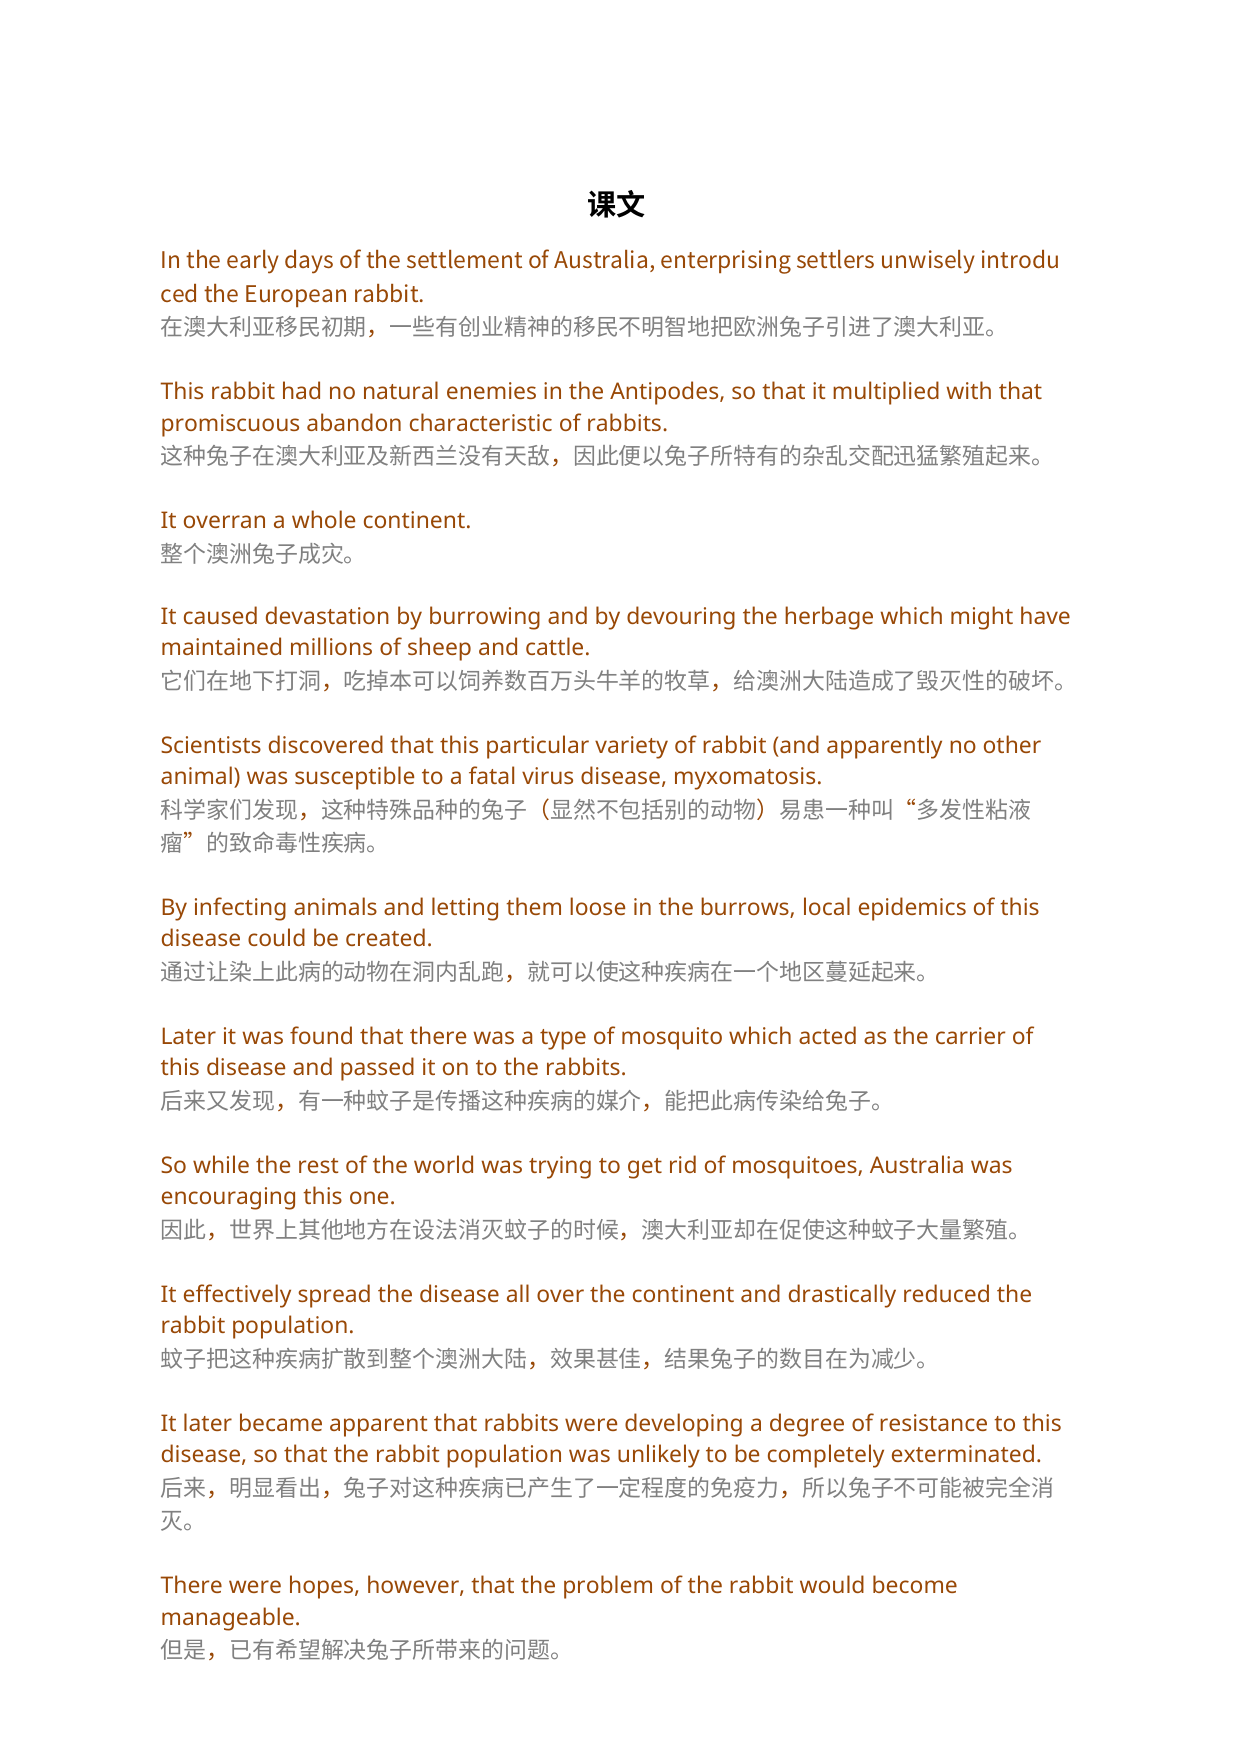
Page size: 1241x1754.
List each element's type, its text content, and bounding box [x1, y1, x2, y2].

subtitle 课文 [160, 181, 1071, 223]
text 它们在地下打洞，吃掉本可以饲养数百万头牛羊的牧草，给澳洲大陆造成了毁灭性的破坏。 [160, 662, 1071, 696]
text It caused devastation by burrowing and by devouring the herbage which might have maintained millions of sheep and cattle. [160, 600, 1071, 662]
text So while the rest of the world was trying to get rid of mosquitoes, Australia was encouraging this one. [160, 1149, 1071, 1212]
text 通过让染上此病的动物在洞内乱跑，就可以使这种疾病在一个地区蔓延起来。 [160, 954, 1071, 987]
text There were hopes, however, that the problem of the rabbit would become manageable. [160, 1569, 1071, 1632]
text This rabbit had no natural enemies in the Antipodes, so that it multiplied with that promiscuous abandon characteristic of rabbits. [160, 375, 1071, 438]
text 因此，世界上其他地方在设法消灭蚊子的时候，澳大利亚却在促使这种蚊子大量繁殖。 [160, 1212, 1071, 1245]
text By infecting animals and letting them loose in the burrows, local epidemics of this disease could be created. [160, 891, 1071, 954]
text 后来，明显看出，兔子对这种疾病已产生了一定程度的免疫力，所以兔子不可能被完全消灭。 [160, 1469, 1071, 1536]
text Scientists discovered that this particular variety of rabbit (and apparently no other animal) was susceptible to a fatal virus disease, myxomatosis. [160, 729, 1071, 791]
text Later it was found that there was a type of mosquito which acted as the carrier of this disease and passed it on to the rabbits. [160, 1020, 1071, 1083]
text 在澳大利亚移民初期，一些有创业精神的移民不明智地把欧洲兔子引进了澳大利亚。 [160, 309, 1071, 342]
text 科学家们发现，这种特殊品种的兔子（显然不包括别的动物）易患一种叫“多发性粘液瘤”的致命毒性疾病。 [160, 791, 1071, 858]
text 但是，已有希望解决兔子所带来的问题。 [160, 1632, 1071, 1665]
text It later became apparent that rabbits were developing a degree of resistance to this disease, so that the rabbit population was unlikely to be completely exterminated. [160, 1407, 1071, 1469]
text 后来又发现，有一种蚊子是传播这种疾病的媒介，能把此病传染给兔子。 [160, 1083, 1071, 1116]
text It effectively spread the disease all over the continent and drastically reduced the rabbit population. [160, 1278, 1071, 1341]
text 这种兔子在澳大利亚及新西兰没有天敌，因此便以兔子所特有的杂乱交配迅猛繁殖起来。 [160, 438, 1071, 471]
text In the early days of the settlement of Australia, enterprising settlers unwisely introduced the European rabbit. [160, 242, 1071, 309]
text 蚊子把这种疾病扩散到整个澳洲大陆，效果甚佳，结果兔子的数目在为减少。 [160, 1341, 1071, 1374]
text It overran a whole continent. [160, 504, 1071, 536]
text 整个澳洲兔子成灾。 [160, 536, 1071, 569]
